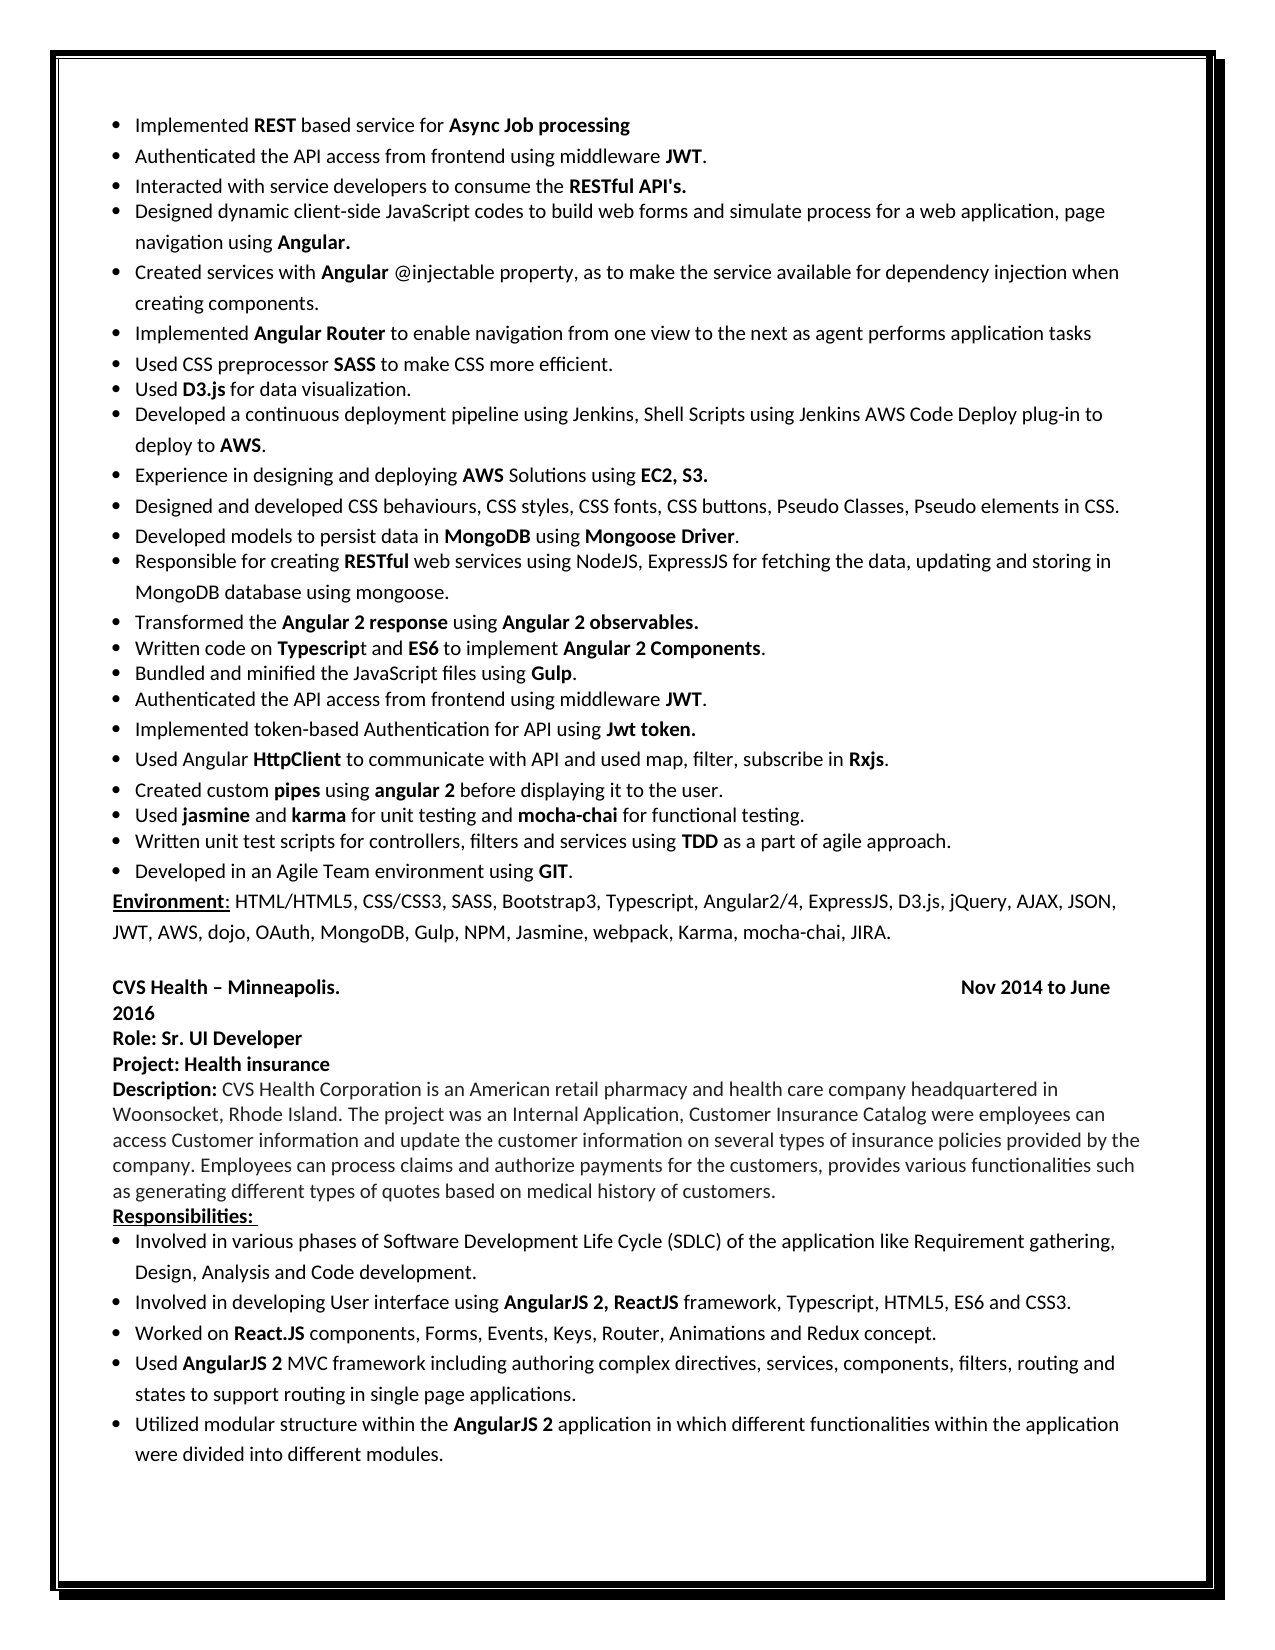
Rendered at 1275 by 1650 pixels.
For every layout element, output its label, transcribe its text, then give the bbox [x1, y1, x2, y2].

list Created services with Angular @injectable property, as to make the service available for dependency injection when creating components. [112, 259, 1153, 315]
list Developed in an Agile Team environment using GIT. [112, 858, 1153, 884]
list Developed a continuous deployment pipeline using Jenkins, Shell Scripts using Jenkins AWS Code Deploy plug-in to deploy to AWS. [112, 402, 1153, 457]
list Responsible for creating RESTful web services using NodeJS, ExpressJS for fetching the data, updating and storing in MongoDB database using mongoose. [112, 549, 1153, 604]
list Implemented token-based Authentication for API using Jwt token. [112, 716, 1153, 742]
list Implemented Angular Router to enable navigation from one view to the next as agent performs application tasks [112, 320, 1153, 346]
list Used Angular HttpClient to communicate with API and used map, filter, subscribe in Rxjs. [112, 747, 1153, 772]
list Authenticated the API access from frontend using middleware JWT. [112, 686, 1153, 711]
list Designed and developed CSS behaviours, CSS styles, CSS fonts, CSS buttons, Pseudo Classes, Pseudo elements in CSS. [112, 493, 1153, 518]
text Description: CVS Health Corporation is an American retail pharmacy and health care company headquartered in Woonsocket, Rhode Island. The project was an Internal Application, Customer Insurance Catalog were employees can access Customer information and update the customer information on several types of insurance policies provided by the company. Employees can process claims and authorize payments for the customers, provides various functionalities such as generating different types of quotes based on medical history of customers. [112, 1076, 1153, 1203]
list Used CSS preprocessor SASS to make CSS more efficient. [112, 351, 1153, 376]
list Used D3.js for data visualization. [112, 376, 1153, 402]
text CVS Health – Minneapolis. Nov 2014 to June 2016 [112, 974, 1153, 1025]
list Written code on Typescript and ES6 to implement Angular 2 Components. [112, 635, 1153, 660]
list Developed models to persist data in MongoDB using Mongoose Driver. [112, 523, 1153, 549]
list Worked on React.JS components, Forms, Events, Keys, Router, Animations and Redux concept. [112, 1320, 1153, 1345]
list Written unit test scripts for controllers, filters and services using TDD as a part of agile approach. [112, 828, 1153, 853]
list Used jasmine and karma for unit testing and mocha-chai for functional testing. [112, 802, 1153, 828]
list Created custom pipes using angular 2 before displaying it to the user. [112, 777, 1153, 802]
list Involved in various phases of Software Development Life Cycle (SDLC) of the application like Requirement gathering, Design, Analysis and Code development. [112, 1229, 1153, 1284]
text Role: Sr. UI Developer [112, 1025, 1153, 1051]
list Interacted with service developers to consume the RESTful API's. [112, 173, 1153, 199]
list Transformed the Angular 2 response using Angular 2 observables. [112, 609, 1153, 635]
list Authenticated the API access from frontend using middleware JWT. [112, 143, 1153, 168]
list Experience in designing and deploying AWS Solutions using EC2, S3. [112, 462, 1153, 488]
text Responsibilities: [112, 1203, 1153, 1229]
list Implemented REST based service for Async Job processing [112, 112, 1153, 138]
list Environment: HTML/HTML5, CSS/CSS3, SASS, Bootstrap3, Typescript, Angular2/4, ExpressJS, D3.js, jQuery, AJAX, JSON, JWT, AWS, dojo, OAuth, MongoDB, Gulp, NPM, Jasmine, webpack, Karma, mocha-chai, JIRA. [112, 889, 1153, 944]
list Bundled and minified the JavaScript files using Gulp. [112, 660, 1153, 686]
text Project: Health insurance [112, 1051, 1153, 1076]
list Used AngularJS 2 MVC framework including authoring complex directives, services, components, filters, routing and states to support routing in single page applications. [112, 1350, 1153, 1406]
list Designed dynamic client-side JavaScript codes to build web forms and simulate process for a web application, page navigation using Angular. [112, 199, 1153, 254]
list Involved in developing User interface using AngularJS 2, ReactJS framework, Typescript, HTML5, ES6 and CSS3. [112, 1289, 1153, 1315]
